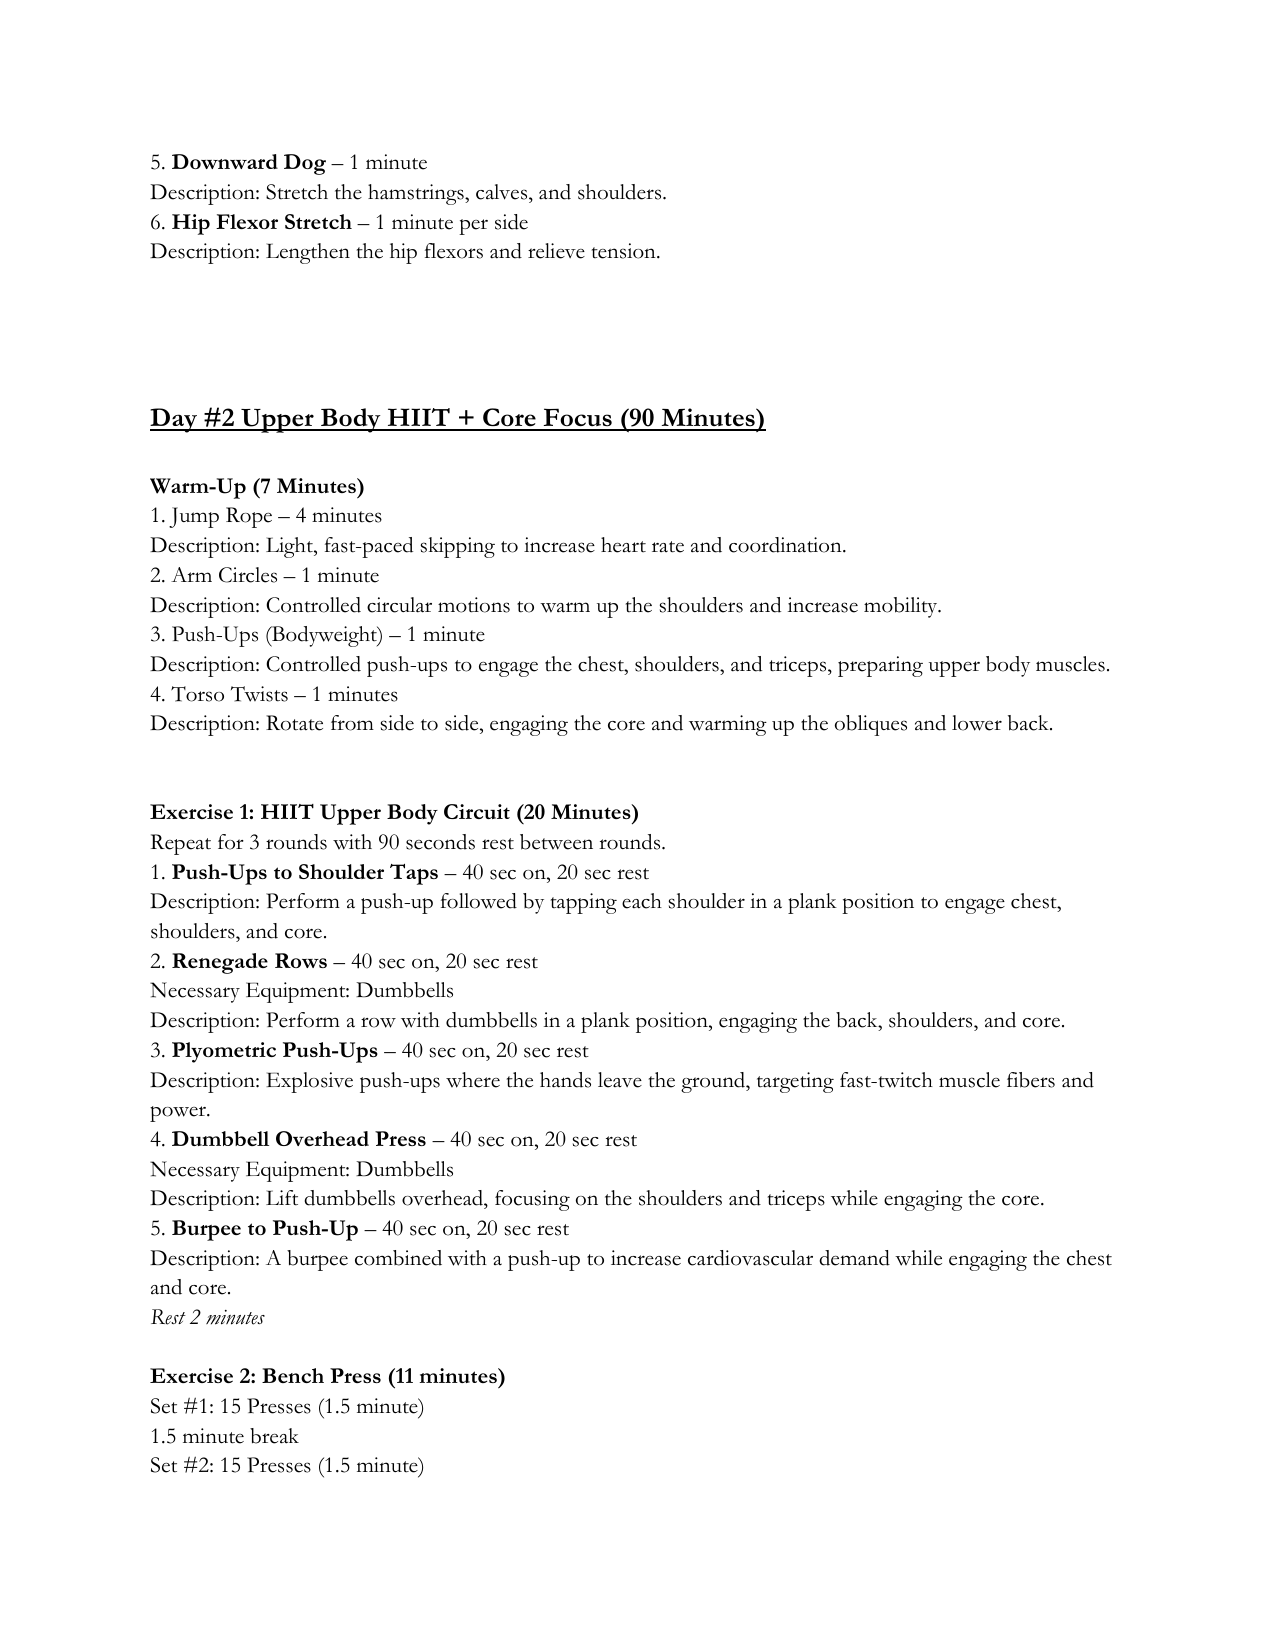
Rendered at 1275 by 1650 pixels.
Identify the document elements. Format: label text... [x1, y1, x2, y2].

text 3. Plyometric Push-Ups – 40 sec on, 20 sec rest [150, 1037, 1125, 1063]
text Exercise 2: Bench Press (11 minutes) [150, 1364, 1125, 1390]
text Description: Lengthen the hip flexors and relieve tension. [150, 239, 1125, 265]
text 1. Push-Ups to Shoulder Taps – 40 sec on, 20 sec rest [150, 859, 1125, 885]
text 1.5 minute break [150, 1423, 1125, 1449]
text 4. Torso Twists – 1 minutes [150, 681, 1125, 707]
text Description: Perform a row with dumbbells in a plank position, engaging the back, shoulders, and core. [150, 1008, 1125, 1034]
text 5. Downward Dog – 1 minute [150, 150, 1125, 176]
text Description: Controlled push-ups to engage the chest, shoulders, and triceps, preparing upper body muscles. [150, 652, 1125, 677]
text 3. Push-Ups (Bodyweight) – 1 minute [150, 622, 1125, 648]
text 4. Dumbbell Overhead Press – 40 sec on, 20 sec rest [150, 1127, 1125, 1152]
text Exercise 1: HIIT Upper Body Circuit (20 Minutes) [150, 800, 1125, 826]
text Description: Light, fast-paced skipping to increase heart rate and coordination. [150, 533, 1125, 559]
text Description: Perform a push-up followed by tapping each shoulder in a plank position to engage chest, shoulders, and core. [150, 889, 1125, 944]
text Description: Explosive push-ups where the hands leave the ground, targeting fast-twitch muscle fibers and power. [150, 1067, 1125, 1123]
text Rest 2 minutes [150, 1305, 1125, 1331]
text 2. Renegade Rows – 40 sec on, 20 sec rest [150, 948, 1125, 974]
text 2. Arm Circles – 1 minute [150, 562, 1125, 588]
text 1. Jump Rope – 4 minutes [150, 503, 1125, 529]
text Day #2 Upper Body HIIT + Core Focus (90 Minutes) [150, 403, 1125, 434]
text Description: Stretch the hamstrings, calves, and shoulders. [150, 180, 1125, 206]
text 6. Hip Flexor Stretch – 1 minute per side [150, 209, 1125, 235]
text Necessary Equipment: Dumbbells [150, 1156, 1125, 1182]
text 5. Burpee to Push-Up – 40 sec on, 20 sec rest [150, 1216, 1125, 1241]
text Set #2: 15 Presses (1.5 minute) [150, 1453, 1125, 1479]
text Description: A burpee combined with a push-up to increase cardiovascular demand while engaging the chest and core. [150, 1245, 1125, 1301]
text Repeat for 3 rounds with 90 seconds rest between rounds. [150, 830, 1125, 856]
text Description: Lift dumbbells overhead, focusing on the shoulders and triceps while engaging the core. [150, 1186, 1125, 1212]
text Set #1: 15 Presses (1.5 minute) [150, 1394, 1125, 1419]
text Description: Controlled circular motions to warm up the shoulders and increase mobility. [150, 592, 1125, 618]
text Description: Rotate from side to side, engaging the core and warming up the obliques and lower back. [150, 711, 1125, 737]
text Necessary Equipment: Dumbbells [150, 978, 1125, 1004]
text Warm-Up (7 Minutes) [150, 473, 1125, 499]
